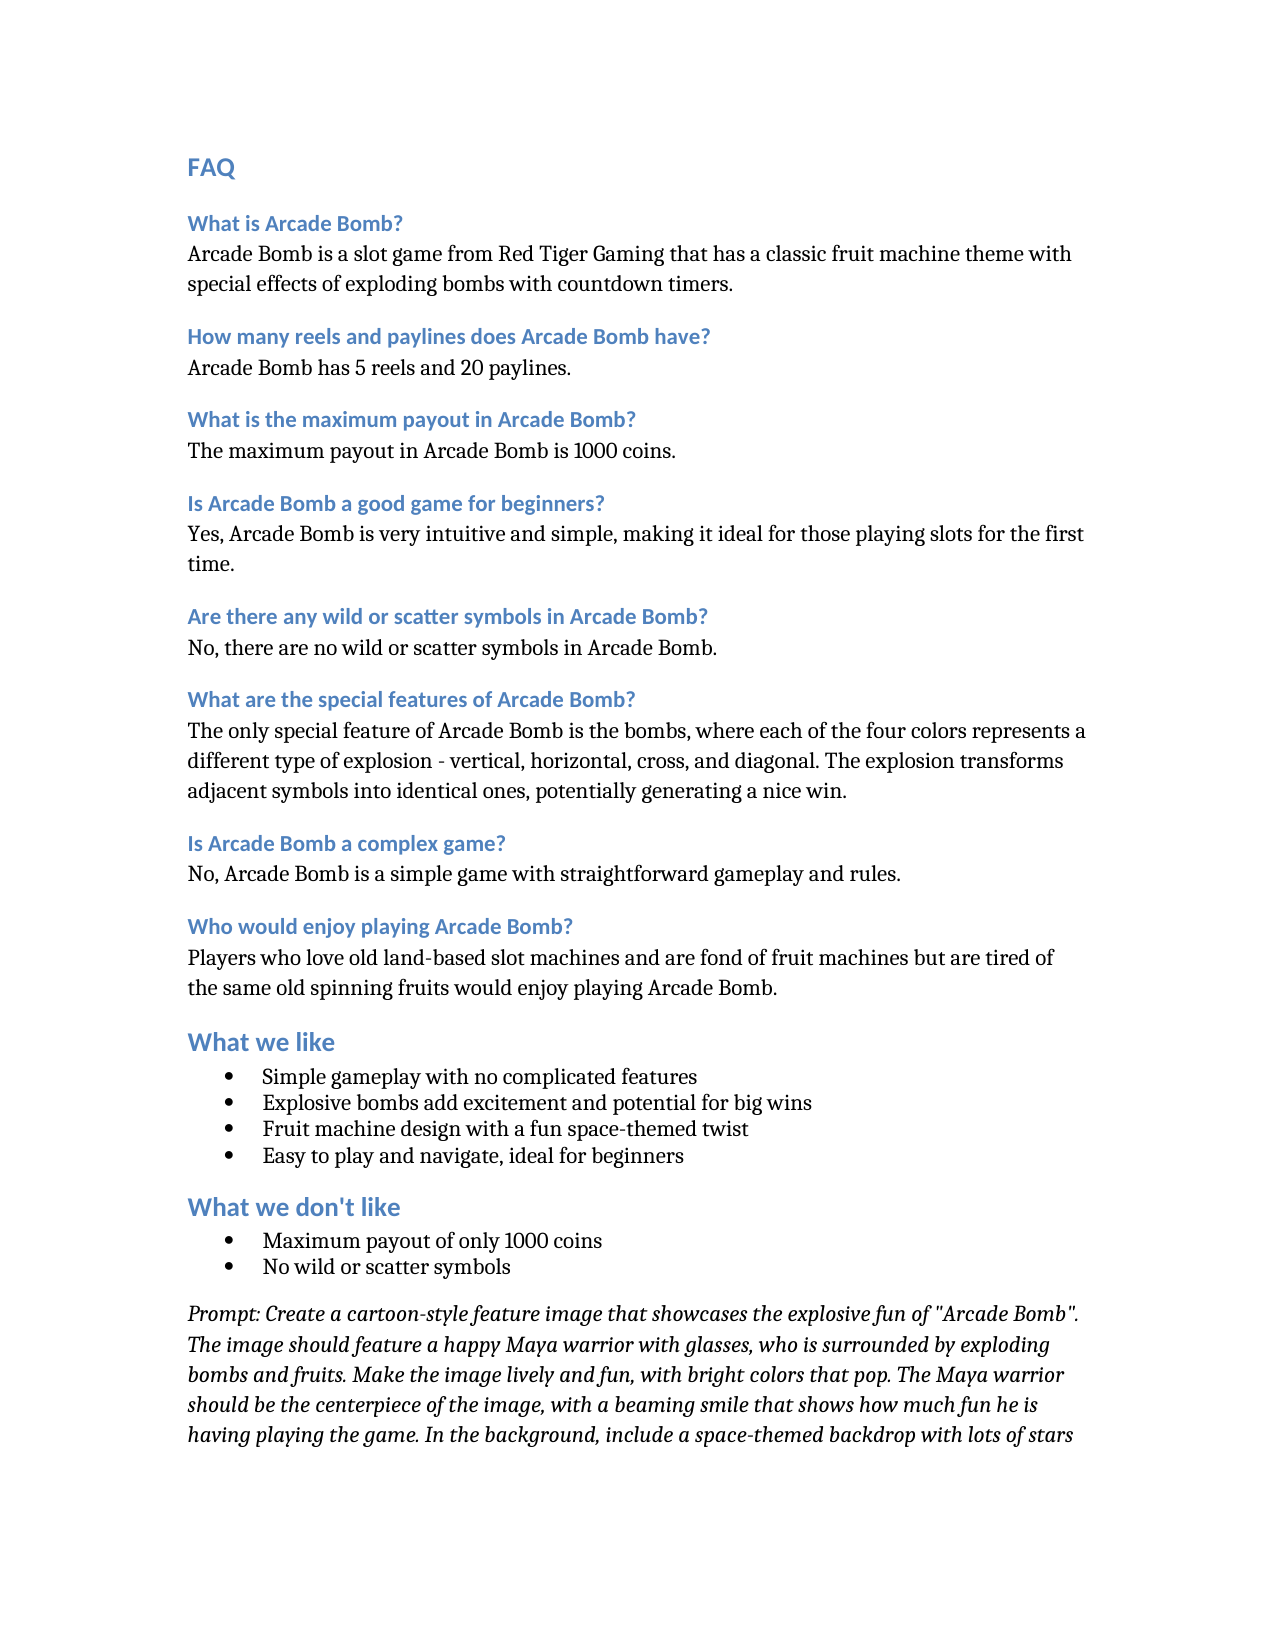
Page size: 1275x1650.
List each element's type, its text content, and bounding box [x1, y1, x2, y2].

subtitle Who would enjoy playing Arcade Bomb? [187, 912, 1087, 940]
text The only special feature of Arcade Bomb is the bombs, where each of the four colors represents a different type of explosion - vertical, horizontal, cross, and diagonal. The explosion transforms adjacent symbols into identical ones, potentially generating a nice win. [187, 717, 1087, 804]
text The maximum payout in Arcade Bomb is 1000 coins. [187, 438, 1087, 464]
subtitle Is Arcade Bomb a complex game? [187, 829, 1087, 857]
subtitle Are there any wild or scatter symbols in Arcade Bomb? [187, 602, 1087, 630]
text Arcade Bomb has 5 reels and 20 paylines. [187, 354, 1087, 381]
subtitle FAQ [187, 150, 1087, 183]
subtitle What we don't like [187, 1190, 1087, 1223]
subtitle What we like [187, 1026, 1087, 1059]
list Simple gameplay with no complicated features [225, 1063, 1087, 1090]
subtitle What is Arcade Bomb? [187, 209, 1087, 237]
text No, there are no wild or scatter symbols in Arcade Bomb. [187, 634, 1087, 661]
subtitle What is the maximum payout in Arcade Bomb? [187, 405, 1087, 433]
subtitle How many reels and paylines does Arcade Bomb have? [187, 322, 1087, 350]
text Yes, Arcade Bomb is very intuitive and simple, making it ideal for those playing slots for the first time. [187, 521, 1087, 577]
text Players who love old land-based slot machines and are fond of fruit machines but are tired of the same old spinning fruits would enjoy playing Arcade Bomb. [187, 944, 1087, 1001]
list Fruit machine design with a fun space-themed twist [225, 1116, 1087, 1143]
subtitle Is Arcade Bomb a good game for beginners? [187, 489, 1087, 517]
subtitle What are the special features of Arcade Bomb? [187, 685, 1087, 713]
list Explosive bombs add excitement and potential for big wins [225, 1090, 1087, 1116]
list Easy to play and navigate, ideal for beginners [225, 1143, 1087, 1169]
list No wild or scatter symbols [225, 1254, 1087, 1280]
text No, Arcade Bomb is a simple game with straightforward gameplay and rules. [187, 861, 1087, 887]
list Maximum payout of only 1000 coins [225, 1228, 1087, 1254]
